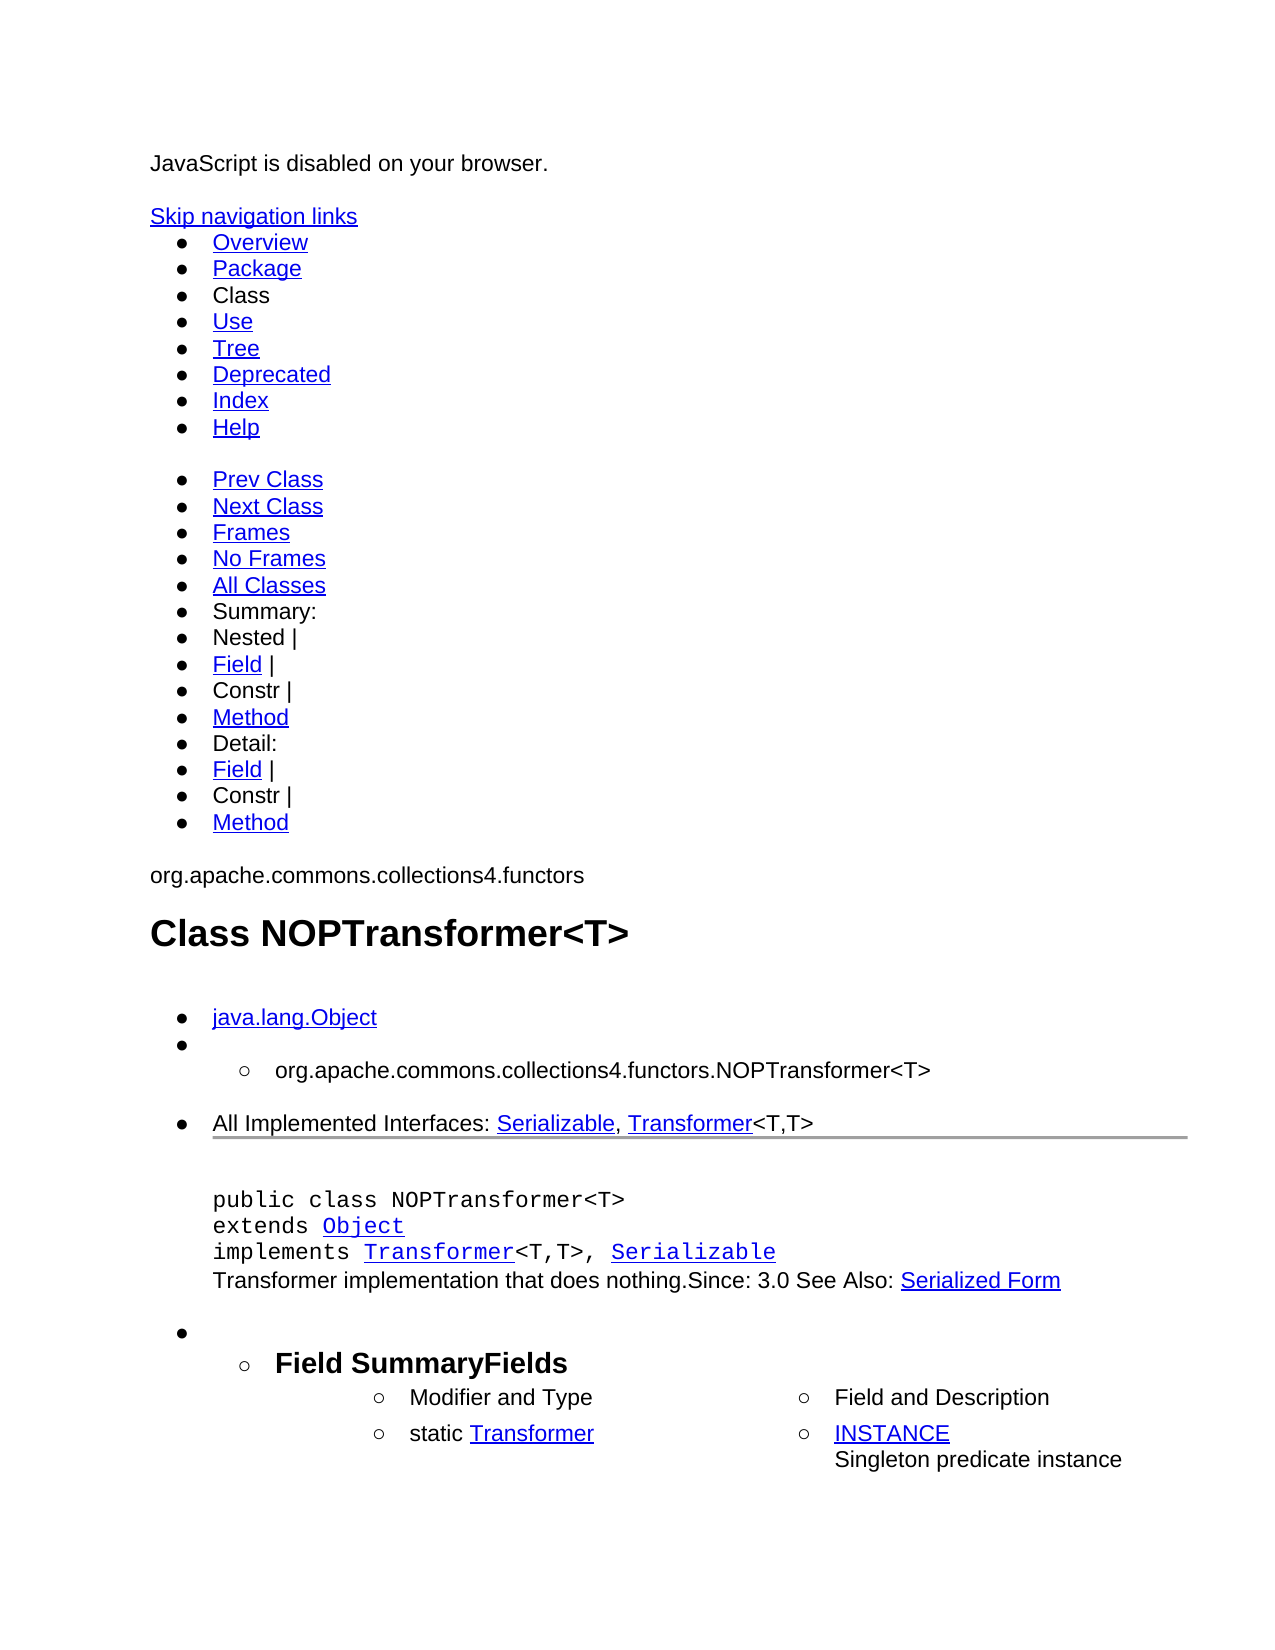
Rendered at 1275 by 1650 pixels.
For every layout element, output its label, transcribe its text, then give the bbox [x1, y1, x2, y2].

list Field | [175, 756, 1125, 782]
list Deprecated [175, 361, 1125, 387]
table_cell static Transformer [280, 1415, 705, 1477]
list Frames [175, 519, 1125, 545]
list Class [175, 282, 1125, 308]
list All Implemented Interfaces: Serializable, Transformer<T,T> public class NOPTransformer<T> extends Object implements Transformer<T,T>, Serializable Transformer implementation that does nothing.Since: 3.0 See Also: Serialized Form [175, 1110, 1125, 1293]
list Tree [175, 334, 1125, 361]
list Nested | [175, 624, 1125, 651]
list Overview [175, 229, 1125, 255]
table_cell INSTANCE Singleton predicate instance [705, 1415, 1130, 1477]
list No Frames [175, 545, 1125, 572]
text JavaScript is disabled on your browser. [150, 150, 1125, 176]
list Help [175, 413, 1125, 440]
list Summary: [175, 598, 1125, 624]
list Constr | [175, 782, 1125, 809]
list All Classes [175, 572, 1125, 598]
list Next Class [175, 493, 1125, 519]
list Use [175, 308, 1125, 334]
list Method [175, 809, 1125, 835]
subtitle Field SummaryFields [237, 1346, 1125, 1379]
list Detail: [175, 730, 1125, 756]
list Prev Class [175, 466, 1125, 493]
text org.apache.commons.collections4.functors [150, 862, 1125, 888]
list org.apache.commons.collections4.functors.NOPTransformer<T> [237, 1057, 1125, 1083]
text Skip navigation links [150, 203, 1125, 229]
subtitle Class NOPTransformer<T> [150, 911, 1125, 954]
list Package [175, 255, 1125, 282]
list Index [175, 387, 1125, 413]
table_header Field and Description [705, 1379, 1130, 1415]
table_header Modifier and Type [280, 1379, 705, 1415]
list Constr | [175, 677, 1125, 703]
list Method [175, 703, 1125, 730]
list Field | [175, 651, 1125, 677]
list java.lang.Object [175, 1004, 1125, 1031]
